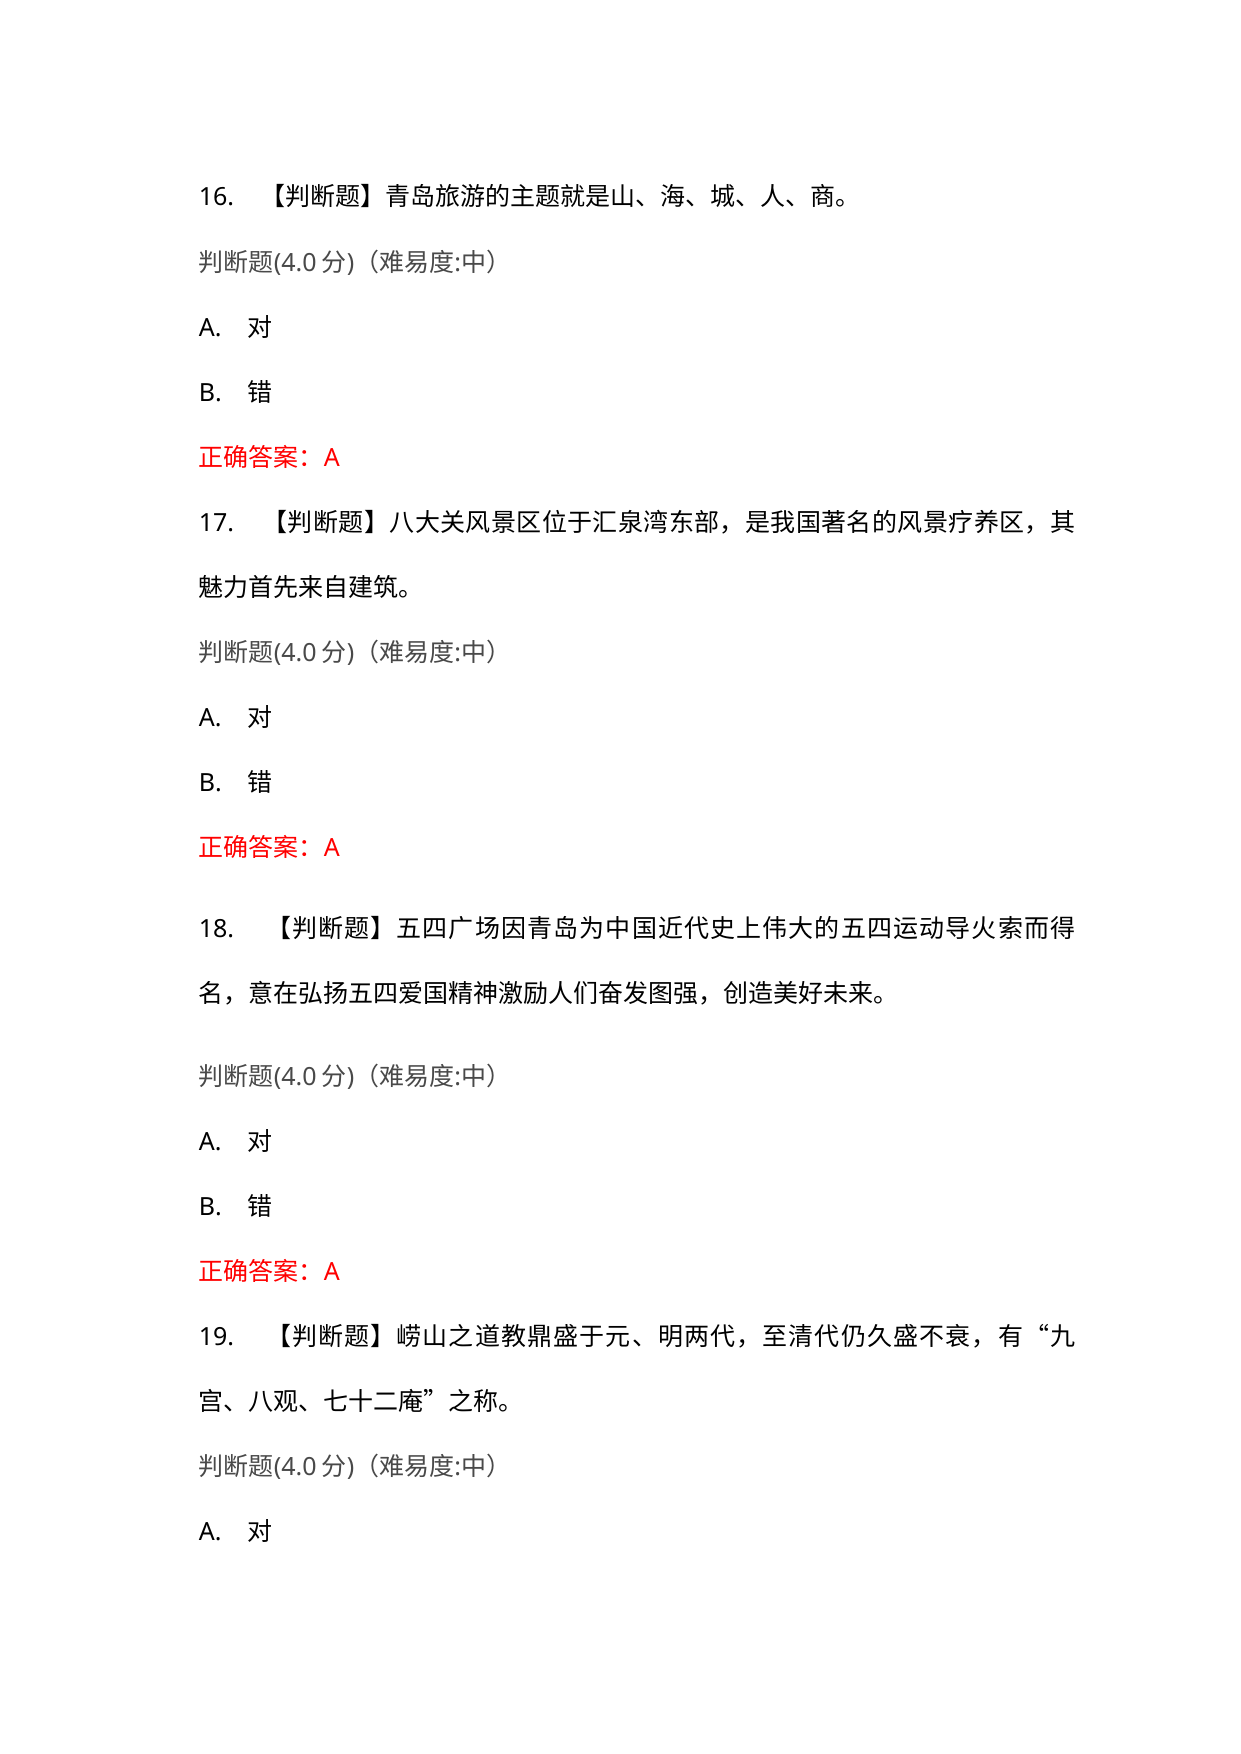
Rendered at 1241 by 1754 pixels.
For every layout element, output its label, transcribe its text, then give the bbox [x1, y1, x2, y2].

table_cell A. 对 [188, 1107, 1087, 1172]
table_cell 判断题(4.0分)（难易度:中） [188, 618, 1087, 683]
table_cell A. 对 [188, 1497, 1087, 1562]
table_cell 判断题(4.0分)（难易度:中） [188, 1432, 1087, 1497]
table_cell 17. 【判断题】八大关风景区位于汇泉湾东部，是我国著名的风景疗养区，其魅力首先来自建筑。 [188, 488, 1087, 618]
table_cell 正确答案：A [188, 423, 1087, 488]
table_cell A. 对 [188, 293, 1087, 358]
table_cell 16. 【判断题】青岛旅游的主题就是山、海、城、人、商。 [188, 162, 1087, 228]
table_cell A. 对 [188, 683, 1087, 748]
table_cell 判断题(4.0分)（难易度:中） [188, 1042, 1087, 1107]
table_cell B. 错 [188, 748, 1087, 813]
table_cell B. 错 [188, 1172, 1087, 1237]
table_cell 18. 【判断题】五四广场因青岛为中国近代史上伟大的五四运动导火索而得名，意在弘扬五四爱国精神激励人们奋发图强，创造美好未来。 [188, 878, 1087, 1042]
table_cell 正确答案：A [188, 1237, 1087, 1302]
table_cell 判断题(4.0分)（难易度:中） [188, 228, 1087, 293]
table_cell B. 错 [188, 358, 1087, 423]
table_cell 正确答案：A [188, 813, 1087, 878]
table_cell 19. 【判断题】崂山之道教鼎盛于元、明两代，至清代仍久盛不衰，有“九宫、八观、七十二庵”之称。 [188, 1302, 1087, 1432]
